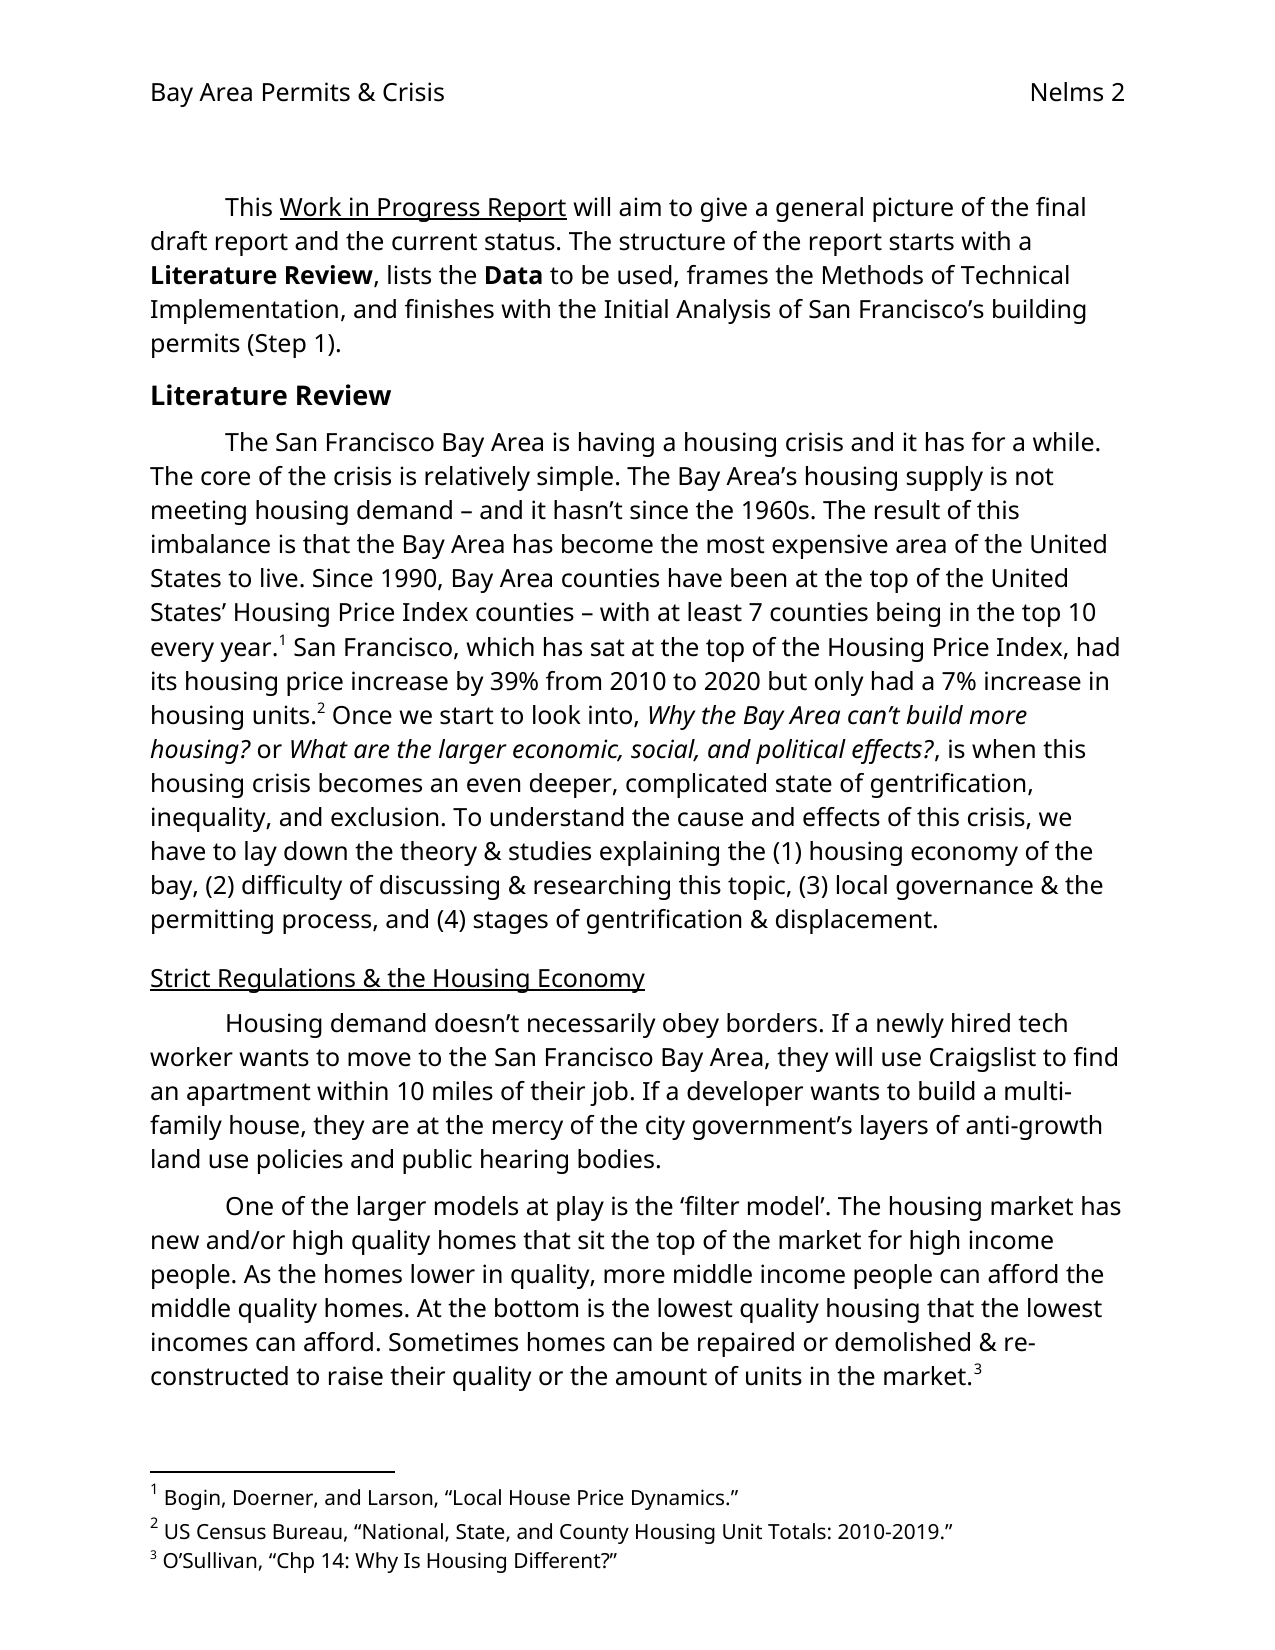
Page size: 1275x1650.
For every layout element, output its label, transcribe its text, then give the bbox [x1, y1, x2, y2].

text Housing demand doesn’t necessarily obey borders. If a newly hired tech worker wants to move to the San Francisco Bay Area, they will use Craigslist to find an apartment within 10 miles of their job. If a developer wants to build a multi-family house, they are at the mercy of the city government’s layers of anti-growth land use policies and public hearing bodies. [150, 1006, 1125, 1176]
text The San Francisco Bay Area is having a housing crisis and it has for a while. The core of the crisis is relatively simple. The Bay Area’s housing supply is not meeting housing demand – and it hasn’t since the 1960s. The result of this imbalance is that the Bay Area has become the most expensive area of the United States to live. Since 1990, Bay Area counties have been at the top of the United States’ Housing Price Index counties – with at least 7 counties being in the top 10 every year. San Francisco, which has sat at the top of the Housing Price Index, had its housing price increase by 39% from 2010 to 2020 but only had a 7% increase in housing units. Once we start to look into, Why the Bay Area can’t build more housing? or What are the larger economic, social, and political effects?, is when this housing crisis becomes an even deeper, complicated state of gentrification, inequality, and exclusion. To understand the cause and effects of this crisis, we have to lay down the theory & studies explaining the (1) housing economy of the bay, (2) difficulty of discussing & researching this topic, (3) local governance & the permitting process, and (4) stages of gentrification & displacement. [150, 425, 1125, 936]
subtitle Strict Regulations & the Housing Economy [150, 961, 1125, 995]
text One of the larger models at play is the ‘filter model’. The housing market has new and/or high quality homes that sit the top of the market for high income people. As the homes lower in quality, more middle income people can afford the middle quality homes. At the bottom is the lowest quality housing that the lowest incomes can afford. Sometimes homes can be repaired or demolished & re-constructed to raise their quality or the amount of units in the market. [150, 1189, 1125, 1393]
subtitle Literature Review [150, 377, 1125, 413]
text This Work in Progress Report will aim to give a general picture of the final draft report and the current status. The structure of the report starts with a Literature Review, lists the Data to be used, frames the Methods of Technical Implementation, and finishes with the Initial Analysis of San Francisco’s building permits (Step 1). [150, 190, 1125, 360]
